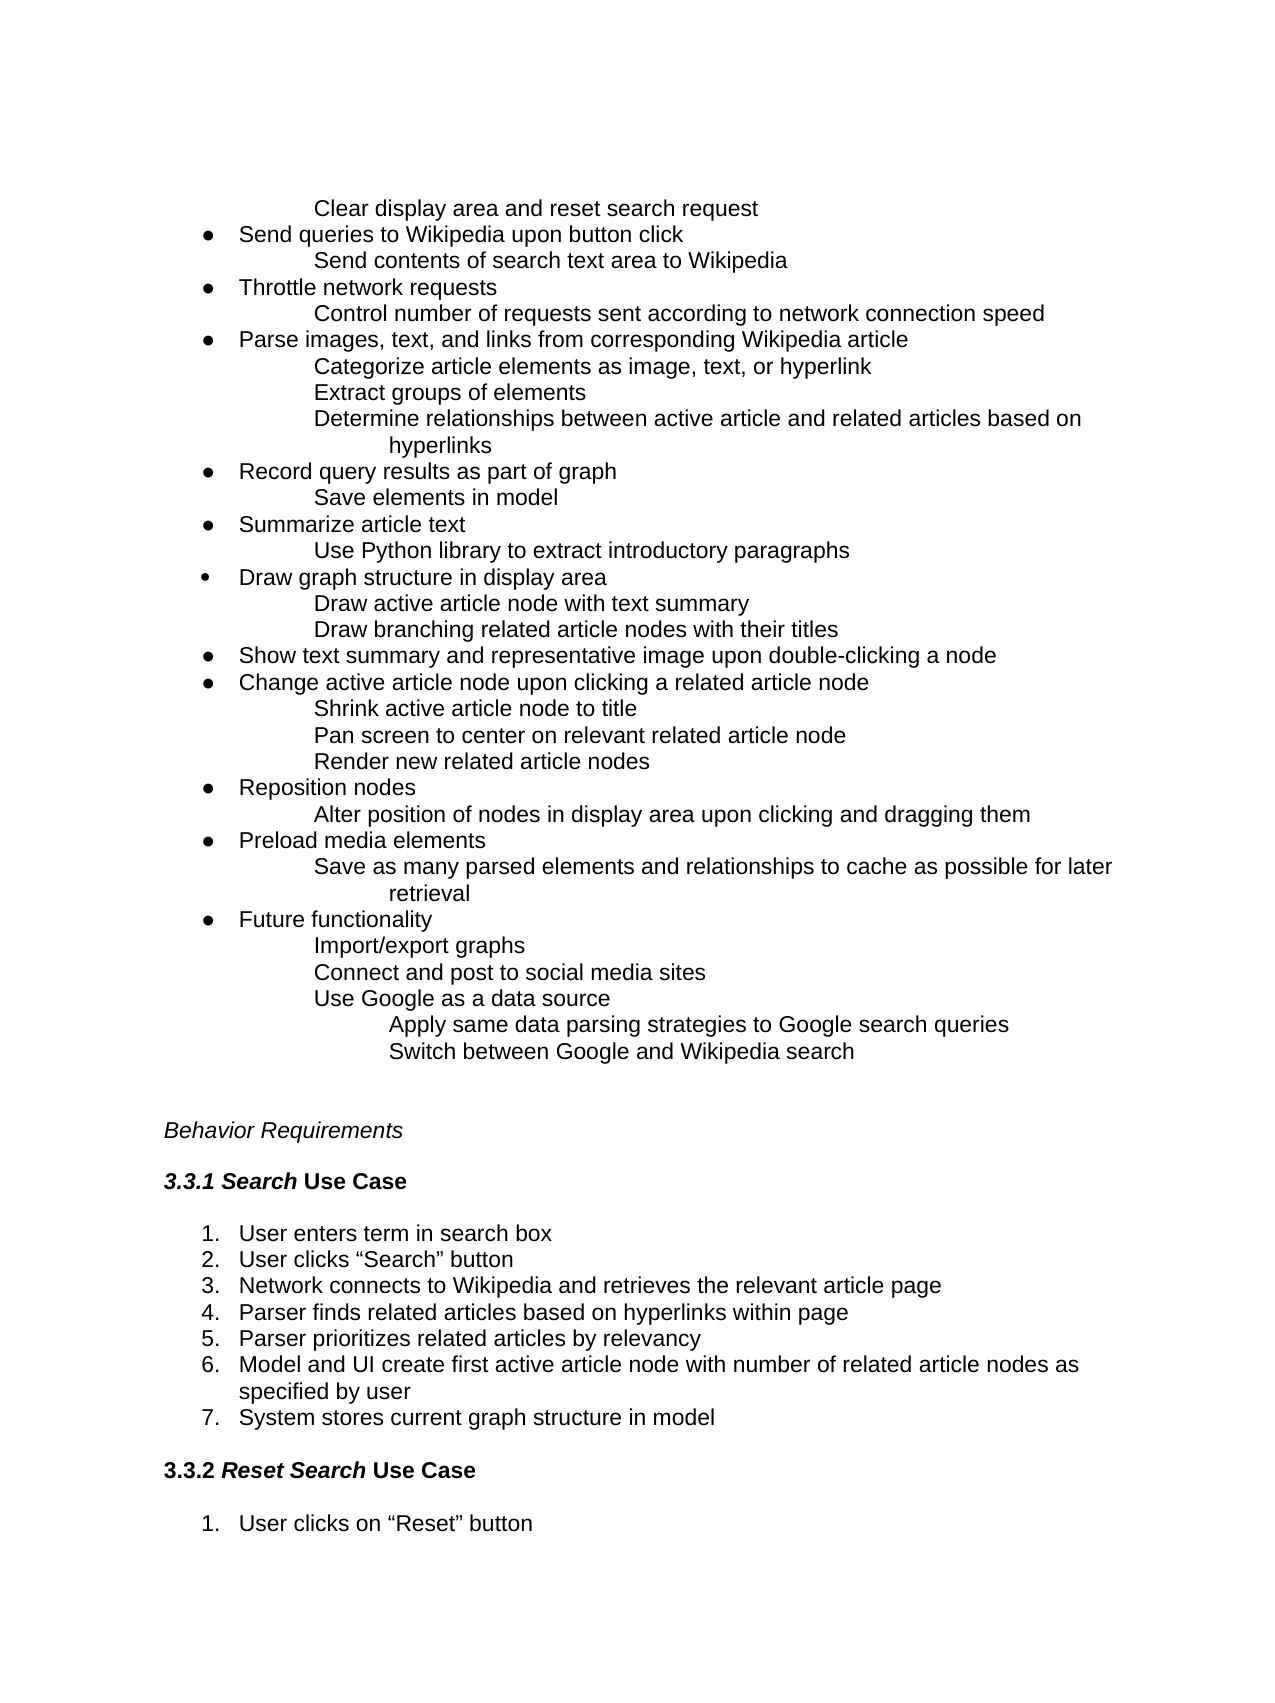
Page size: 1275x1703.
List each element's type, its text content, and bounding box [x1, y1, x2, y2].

text Import/export graphs [276, 932, 1127, 959]
text Shrink active article node to title [164, 695, 1127, 722]
text Send contents of search text area to Wikipedia [239, 247, 1127, 273]
text Behavior Requirements [164, 1117, 1127, 1143]
text Clear display area and reset search request [239, 194, 1127, 221]
subtitle 3.3.1 Search Use Case [164, 1168, 1127, 1194]
list Reposition nodes [201, 774, 1127, 801]
text Switch between Google and Wikipedia search [239, 1038, 1127, 1064]
text Draw branching related article nodes with their titles [239, 616, 1127, 642]
text Connect and post to social media sites [276, 959, 1127, 985]
text Draw active article node with text summary [239, 590, 1127, 616]
list User clicks on “Reset” button [201, 1509, 1127, 1536]
text Save elements in model [239, 484, 1127, 511]
text Use Python library to extract introductory paragraphs [201, 537, 1127, 563]
list Parser prioritizes related articles by relevancy [201, 1325, 1127, 1351]
text Categorize article elements as image, text, or hyperlink [239, 353, 1127, 379]
list Parse images, text, and links from corresponding Wikipedia article [201, 326, 1127, 353]
list Send queries to Wikipedia upon button click [201, 221, 1127, 247]
list Future functionality [201, 906, 1127, 932]
text Control number of requests sent according to network connection speed [239, 300, 1127, 326]
text Save as many parsed elements and relationships to cache as possible for later [164, 853, 1127, 880]
list Change active article node upon clicking a related article node [201, 669, 1127, 695]
list Preload media elements [201, 827, 1127, 853]
list User clicks “Search” button [201, 1246, 1127, 1272]
list Model and UI create first active article node with number of related article nodes as specified by user [201, 1351, 1127, 1404]
text Determine relationships between active article and related articles based on [239, 405, 1127, 432]
list Record query results as part of graph [201, 458, 1127, 484]
text Render new related article nodes [164, 748, 1127, 774]
list Parser finds related articles based on hyperlinks within page [201, 1299, 1127, 1325]
list Network connects to Wikipedia and retrieves the relevant article page [201, 1272, 1127, 1299]
list Show text summary and representative image upon double-clicking a node [201, 642, 1127, 669]
text Use Google as a data source [276, 985, 1127, 1011]
text 3.3.2 Reset Search Use Case [164, 1457, 1127, 1483]
text Extract groups of elements [239, 379, 1127, 405]
text Alter position of nodes in display area upon clicking and dragging them [239, 801, 1127, 827]
list User enters term in search box [201, 1219, 1127, 1246]
text hyperlinks [314, 432, 1127, 458]
text retrieval [314, 880, 1127, 906]
text Apply same data parsing strategies to Google search queries [239, 1011, 1127, 1038]
list Draw graph structure in display area [201, 563, 1127, 590]
list Summarize article text [201, 511, 1127, 537]
list System stores current graph structure in model [201, 1404, 1127, 1430]
text Pan screen to center on relevant related article node [164, 722, 1127, 748]
list Throttle network requests [201, 273, 1127, 300]
